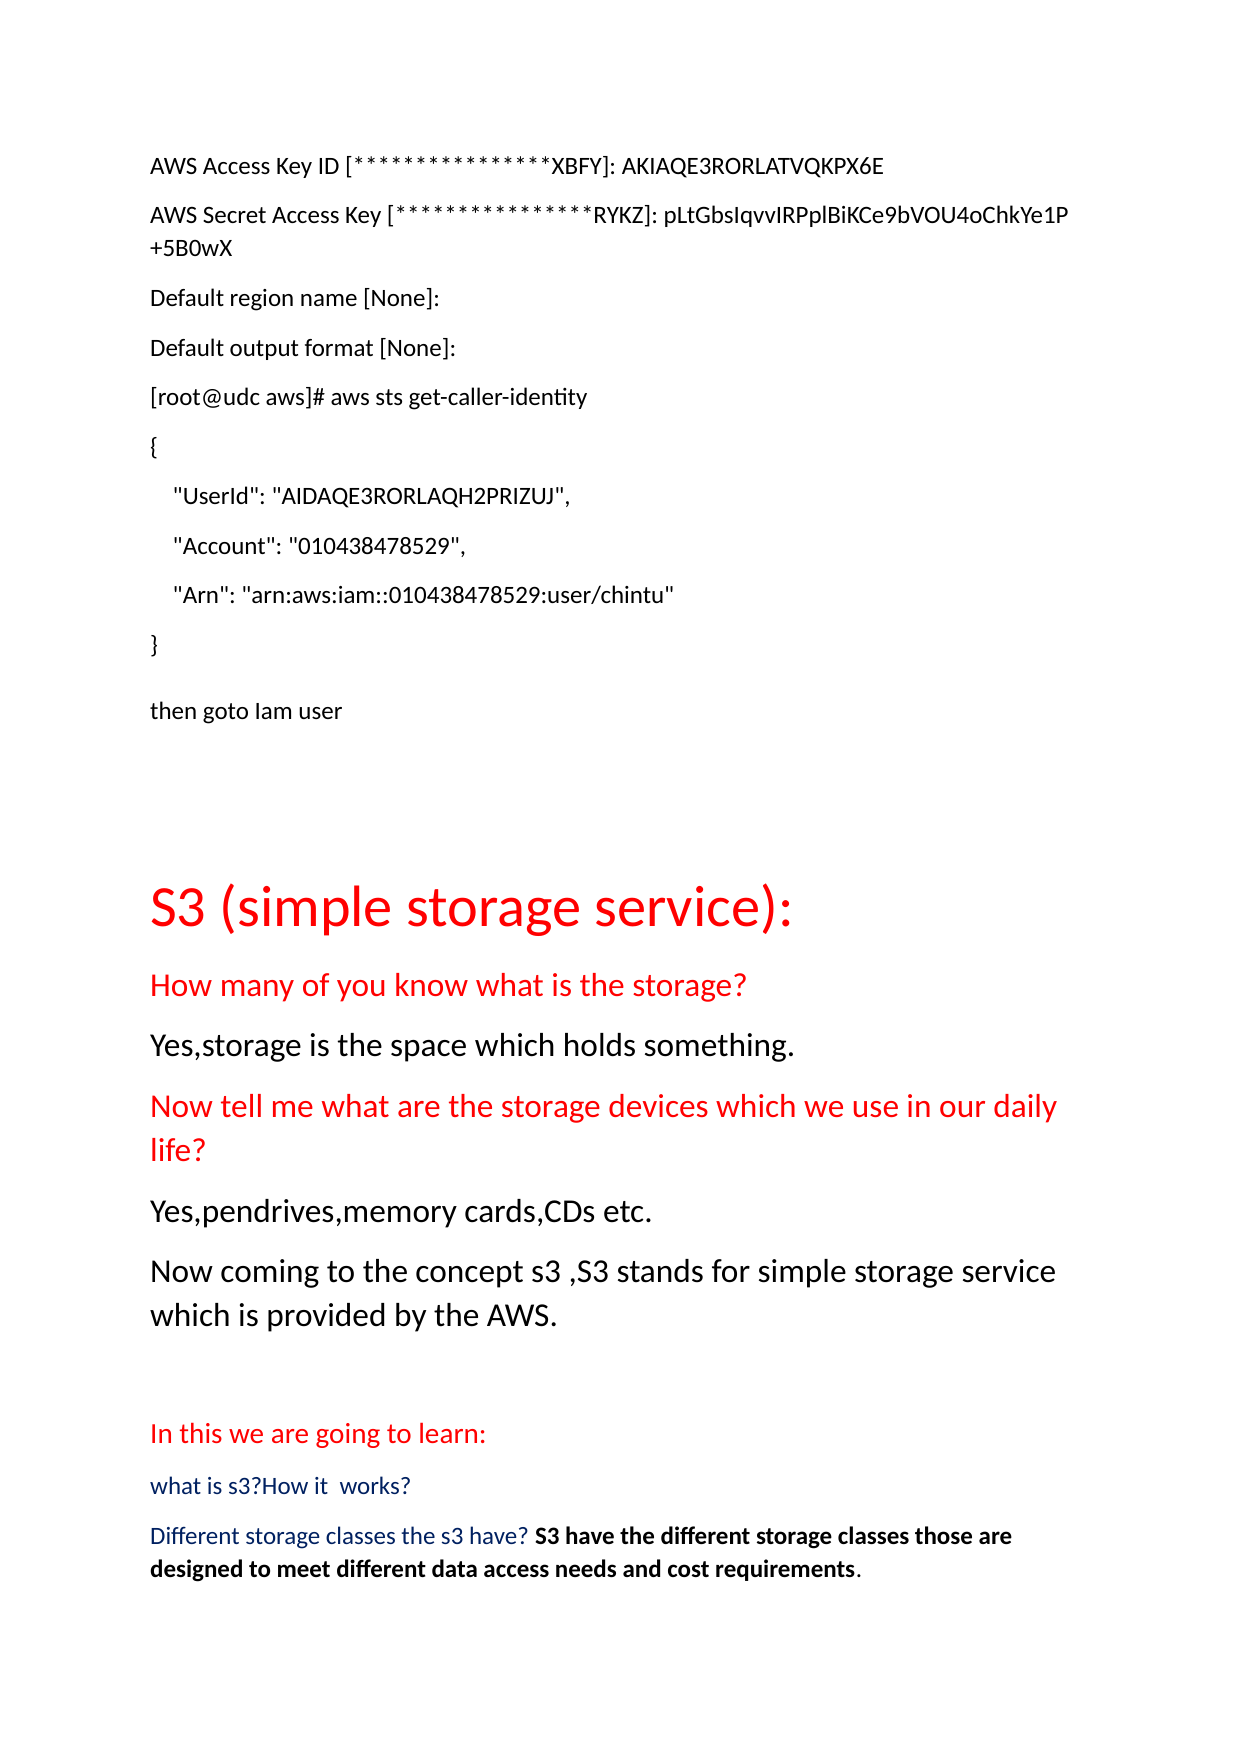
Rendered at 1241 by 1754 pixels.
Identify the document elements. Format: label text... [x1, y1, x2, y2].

text AWS Access Key ID [****************XBFY]: AKIAQE3RORLATVQKPX6E [150, 150, 1090, 181]
text Yes,storage is the space which holds something. [150, 1024, 1090, 1065]
text Default region name [None]: [150, 282, 1090, 313]
text Now coming to the concept s3 ,S3 stands for simple storage service which is provided by the AWS. [150, 1250, 1090, 1335]
text Default output format [None]: [150, 332, 1090, 362]
text "Account": "010438478529", [150, 530, 1090, 561]
text How many of you know what is the storage? [150, 964, 1090, 1004]
text "Arn": "arn:aws:iam::010438478529:user/chintu" [150, 579, 1090, 610]
text { [150, 431, 1090, 461]
text what is s3?How it works? [150, 1471, 1090, 1501]
text In this we are going to learn: [150, 1415, 1090, 1451]
text [root@udc aws]# aws sts get-caller-identity [150, 381, 1090, 412]
text Different storage classes the s3 have? S3 have the different storage classes those are designed to meet different data access needs and cost requirements. [150, 1520, 1090, 1583]
text Now tell me what are the storage devices which we use in our daily life? [150, 1085, 1090, 1170]
text S3 (simple storage service): [150, 870, 1090, 941]
text "UserId": "AIDAQE3RORLAQH2PRIZUJ", [150, 480, 1090, 511]
text } then goto Iam user [150, 629, 1090, 756]
text AWS Secret Access Key [****************RYKZ]: pLtGbsIqvvIRPplBiKCe9bVOU4oChkYe1P +5B0wX [150, 199, 1090, 263]
text Yes,pendrives,memory cards,CDs etc. [150, 1189, 1090, 1230]
